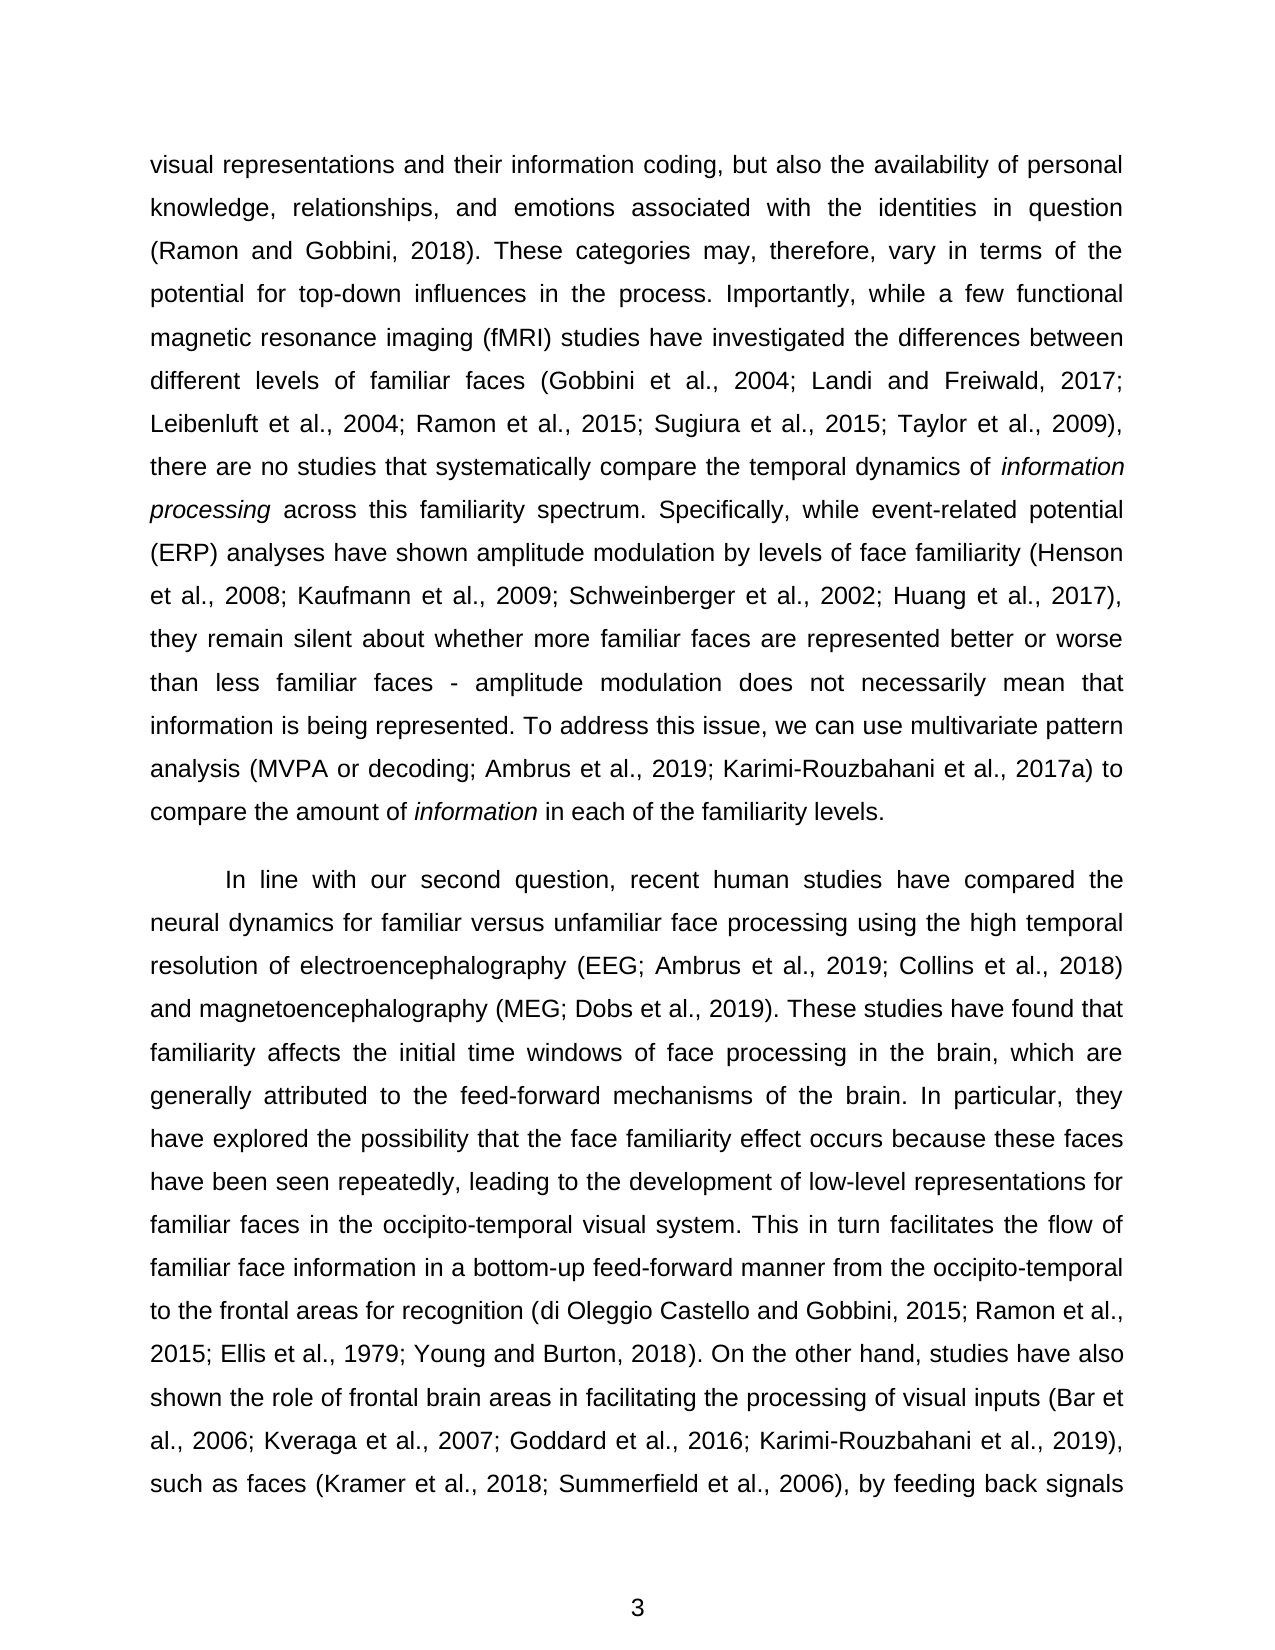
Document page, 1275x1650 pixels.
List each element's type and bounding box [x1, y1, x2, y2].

text [150, 865, 1125, 1497]
text [150, 150, 1125, 826]
